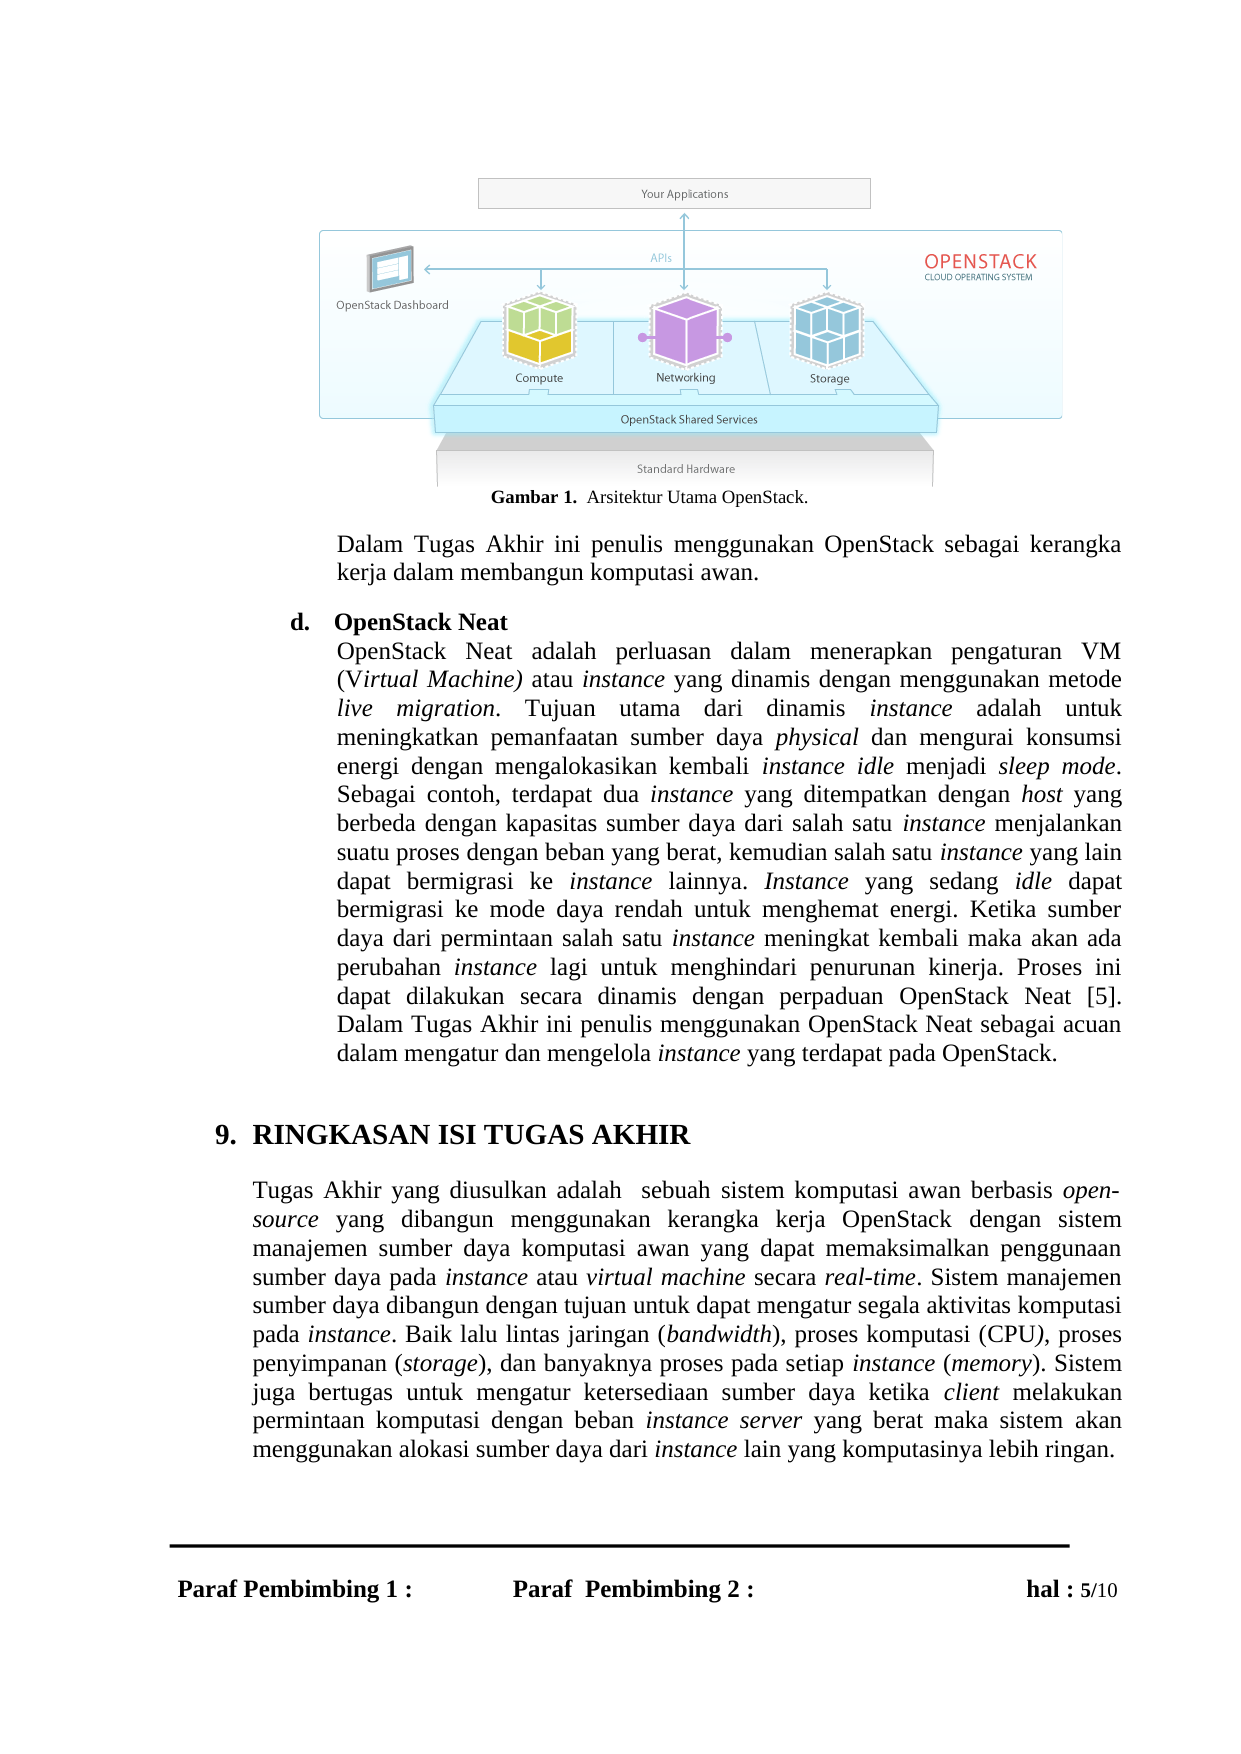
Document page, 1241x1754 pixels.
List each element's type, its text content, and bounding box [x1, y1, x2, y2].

picture [317, 177, 1063, 487]
text OpenStack Neat adalah perluasan dalam menerapkan pengaturan VM (Virtual Machine) atau instance yang dinamis dengan menggunakan metode live migration. Tujuan utama dari dinamis instance adalah untuk meningkatkan pemanfaatan sumber daya physical dan mengurai konsumsi energi dengan mengalokasikan kembali instance idle menjadi sleep mode. Sebagai contoh, terdapat dua instance yang ditempatkan dengan host yang berbeda dengan kapasitas sumber daya dari salah satu instance menjalankan suatu proses dengan beban yang berat, kemudian salah satu instance yang lain dapat bermigrasi ke instance lainnya. Instance yang sedang idle dapat bermigrasi ke mode daya rendah untuk menghemat energi. Ketika sumber daya dari permintaan salah satu instance meningkat kembali maka akan ada perubahan instance lagi untuk menghindari penurunan kinerja. Proses ini dapat dilakukan secara dinamis dengan perpaduan OpenStack Neat . Dalam Tugas Akhir ini penulis menggunakan OpenStack Neat sebagai acuan dalam mengatur dan mengelola instance yang terdapat pada OpenStack. [337, 636, 1122, 1067]
subtitle RINGKASAN ISI TUGAS AKHIR [215, 1117, 1122, 1151]
list Tugas Akhir yang diusulkan adalah sebuah sistem komputasi awan berbasis open-source yang dibangun menggunakan kerangka kerja OpenStack dengan sistem manajemen sumber daya komputasi awan yang dapat memaksimalkan penggunaan sumber daya pada instance atau virtual machine secara real-time. Sistem manajemen sumber daya dibangun dengan tujuan untuk dapat mengatur segala aktivitas komputasi pada instance. Baik lalu lintas jaringan (bandwidth), proses komputasi (CPU), proses penyimpanan (storage), dan banyaknya proses pada setiap instance (memory). Sistem juga bertugas untuk mengatur ketersediaan sumber daya ketika client melakukan permintaan komputasi dengan beban instance server yang berat maka sistem akan menggunakan alokasi sumber daya dari instance lain yang komputasinya lebih ringan. [252, 1176, 1122, 1463]
list OpenStack Neat [290, 607, 1122, 636]
text Dalam Tugas Akhir ini penulis menggunakan OpenStack sebagai kerangka kerja dalam membangun komputasi awan. [252, 529, 1122, 586]
text Gambar 1. Arsitektur Utama OpenStack. [177, 486, 1122, 508]
